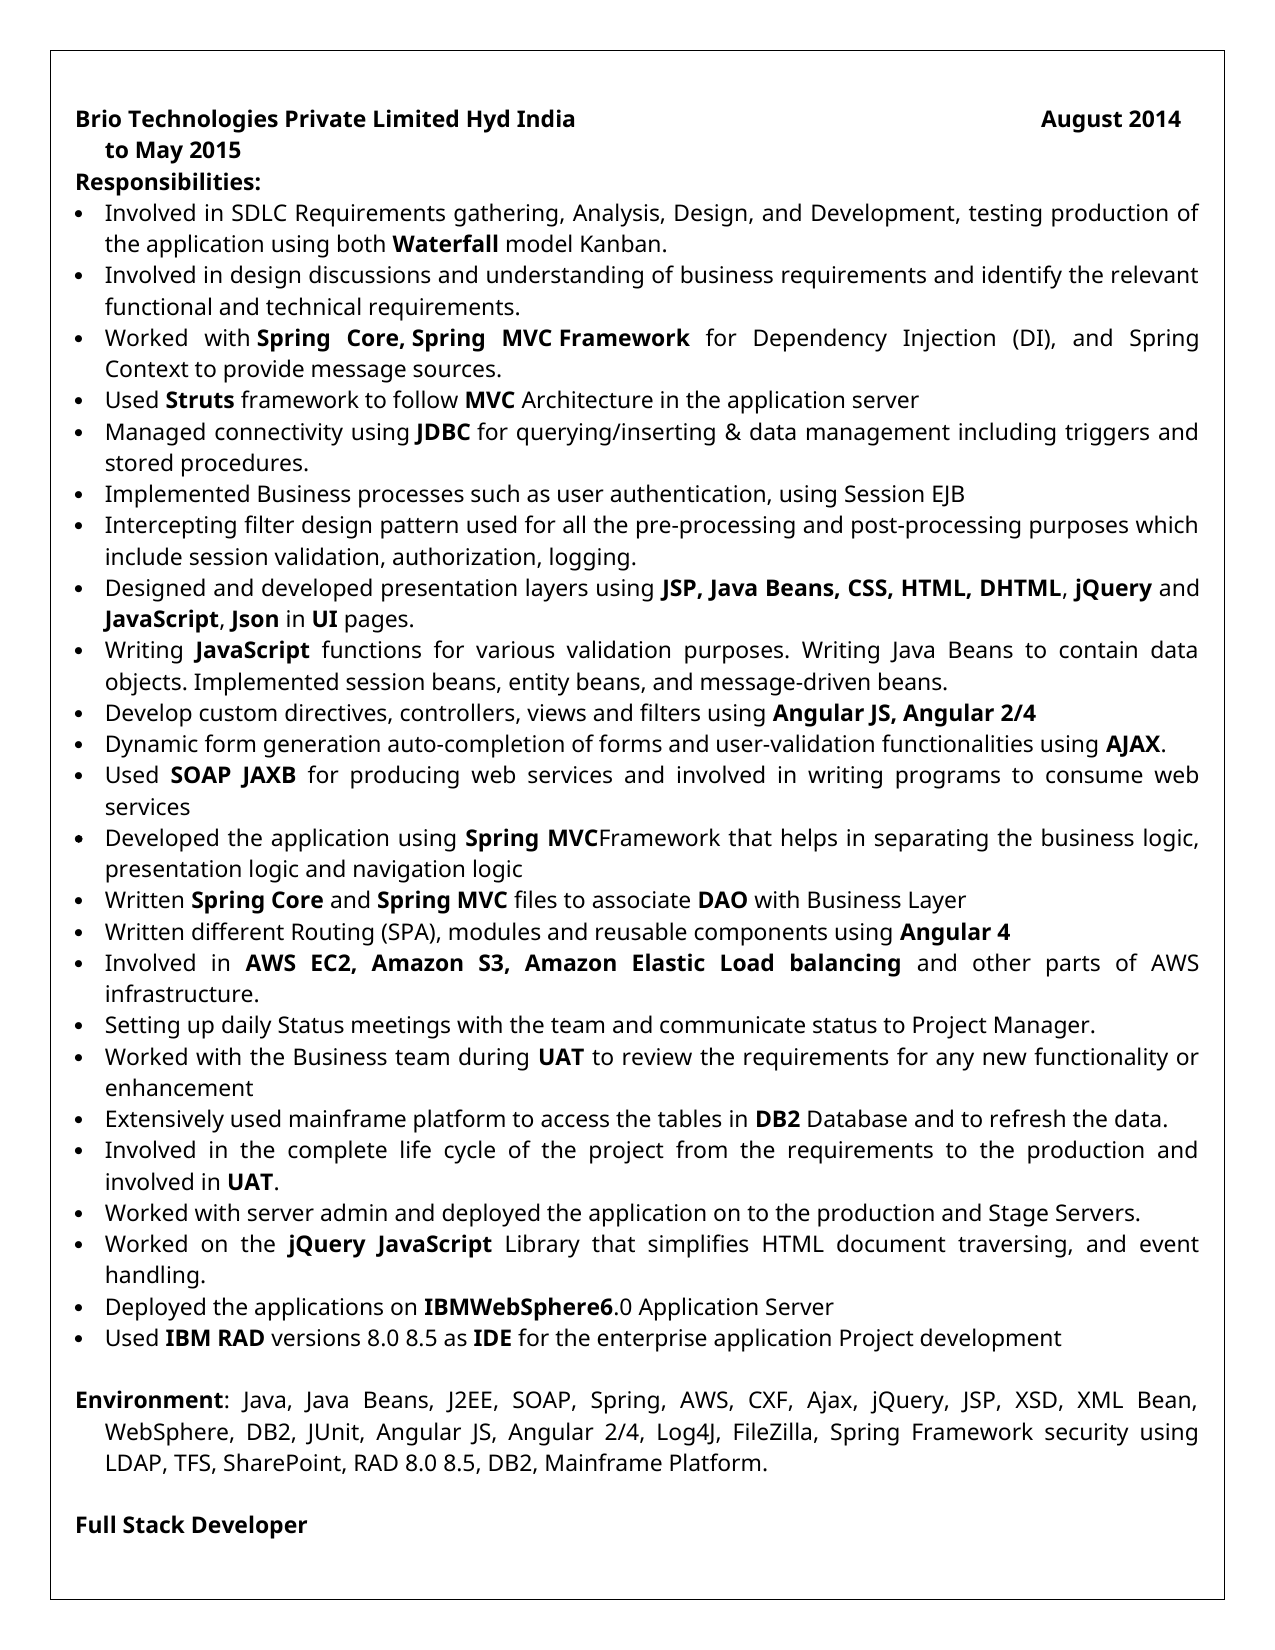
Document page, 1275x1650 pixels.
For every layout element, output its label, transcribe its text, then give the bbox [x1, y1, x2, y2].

list Intercepting filter design pattern used for all the pre-processing and post-processing purposes which include session validation, authorization, logging. [75, 509, 1200, 572]
list Worked with Spring Core, Spring MVC Framework for Dependency Injection (DI), and Spring Context to provide message sources. [75, 322, 1200, 384]
list Develop custom directives, controllers, views and filters using Angular JS, Angular 2/4 [75, 697, 1200, 728]
list Used Struts framework to follow MVC Architecture in the application server [75, 384, 1200, 416]
list Worked on the jQuery JavaScript Library that simplifies HTML document traversing, and event handling. [75, 1228, 1200, 1291]
list Written Spring Core and Spring MVC files to associate DAO with Business Layer [75, 884, 1200, 916]
list Setting up daily Status meetings with the team and communicate status to Project Manager. [75, 1009, 1200, 1041]
text Responsibilities: [75, 166, 1200, 197]
text Brio Technologies Private Limited Hyd India August 2014 to May 2015 [75, 103, 1200, 166]
list Dynamic form generation auto-completion of forms and user-validation functionalities using AJAX. [75, 728, 1200, 759]
list Deployed the applications on IBMWebSphere6.0 Application Server [75, 1291, 1200, 1322]
list Involved in AWS EC2, Amazon S3, Amazon Elastic Load balancing and other parts of AWS infrastructure. [75, 947, 1200, 1009]
list Managed connectivity using JDBC for querying/inserting & data management including triggers and stored procedures. [75, 416, 1200, 478]
list Used IBM RAD versions 8.0 8.5 as IDE for the enterprise application Project development [75, 1322, 1200, 1353]
list Worked with server admin and deployed the application on to the production and Stage Servers. [75, 1197, 1200, 1228]
list Designed and developed presentation layers using JSP, Java Beans, CSS, HTML, DHTML, jQuery and JavaScript, Json in UI pages. [75, 572, 1200, 634]
list Implemented Business processes such as user authentication, using Session EJB [75, 478, 1200, 509]
list Involved in SDLC Requirements gathering, Analysis, Design, and Development, testing production of the application using both Waterfall model Kanban. [75, 197, 1200, 259]
text Full Stack Developer [75, 1509, 1200, 1541]
list Writing JavaScript functions for various validation purposes. Writing Java Beans to contain data objects. Implemented session beans, entity beans, and message-driven beans. [75, 634, 1200, 697]
list Extensively used mainframe platform to access the tables in DB2 Database and to refresh the data. [75, 1103, 1200, 1134]
list Worked with the Business team during UAT to review the requirements for any new functionality or enhancement [75, 1041, 1200, 1103]
list Involved in the complete life cycle of the project from the requirements to the production and involved in UAT. [75, 1134, 1200, 1197]
list Involved in design discussions and understanding of business requirements and identify the relevant functional and technical requirements. [75, 259, 1200, 322]
text Environment: Java, Java Beans, J2EE, SOAP, Spring, AWS, CXF, Ajax, jQuery, JSP, XSD, XML Bean, WebSphere, DB2, JUnit, Angular JS, Angular 2/4, Log4J, FileZilla, Spring Framework security using LDAP, TFS, SharePoint, RAD 8.0 8.5, DB2, Mainframe Platform. [75, 1384, 1200, 1478]
list Developed the application using Spring MVCFramework that helps in separating the business logic, presentation logic and navigation logic [75, 822, 1200, 884]
list Written different Routing (SPA), modules and reusable components using Angular 4 [75, 916, 1200, 947]
list Used SOAP JAXB for producing web services and involved in writing programs to consume web services [75, 759, 1200, 822]
